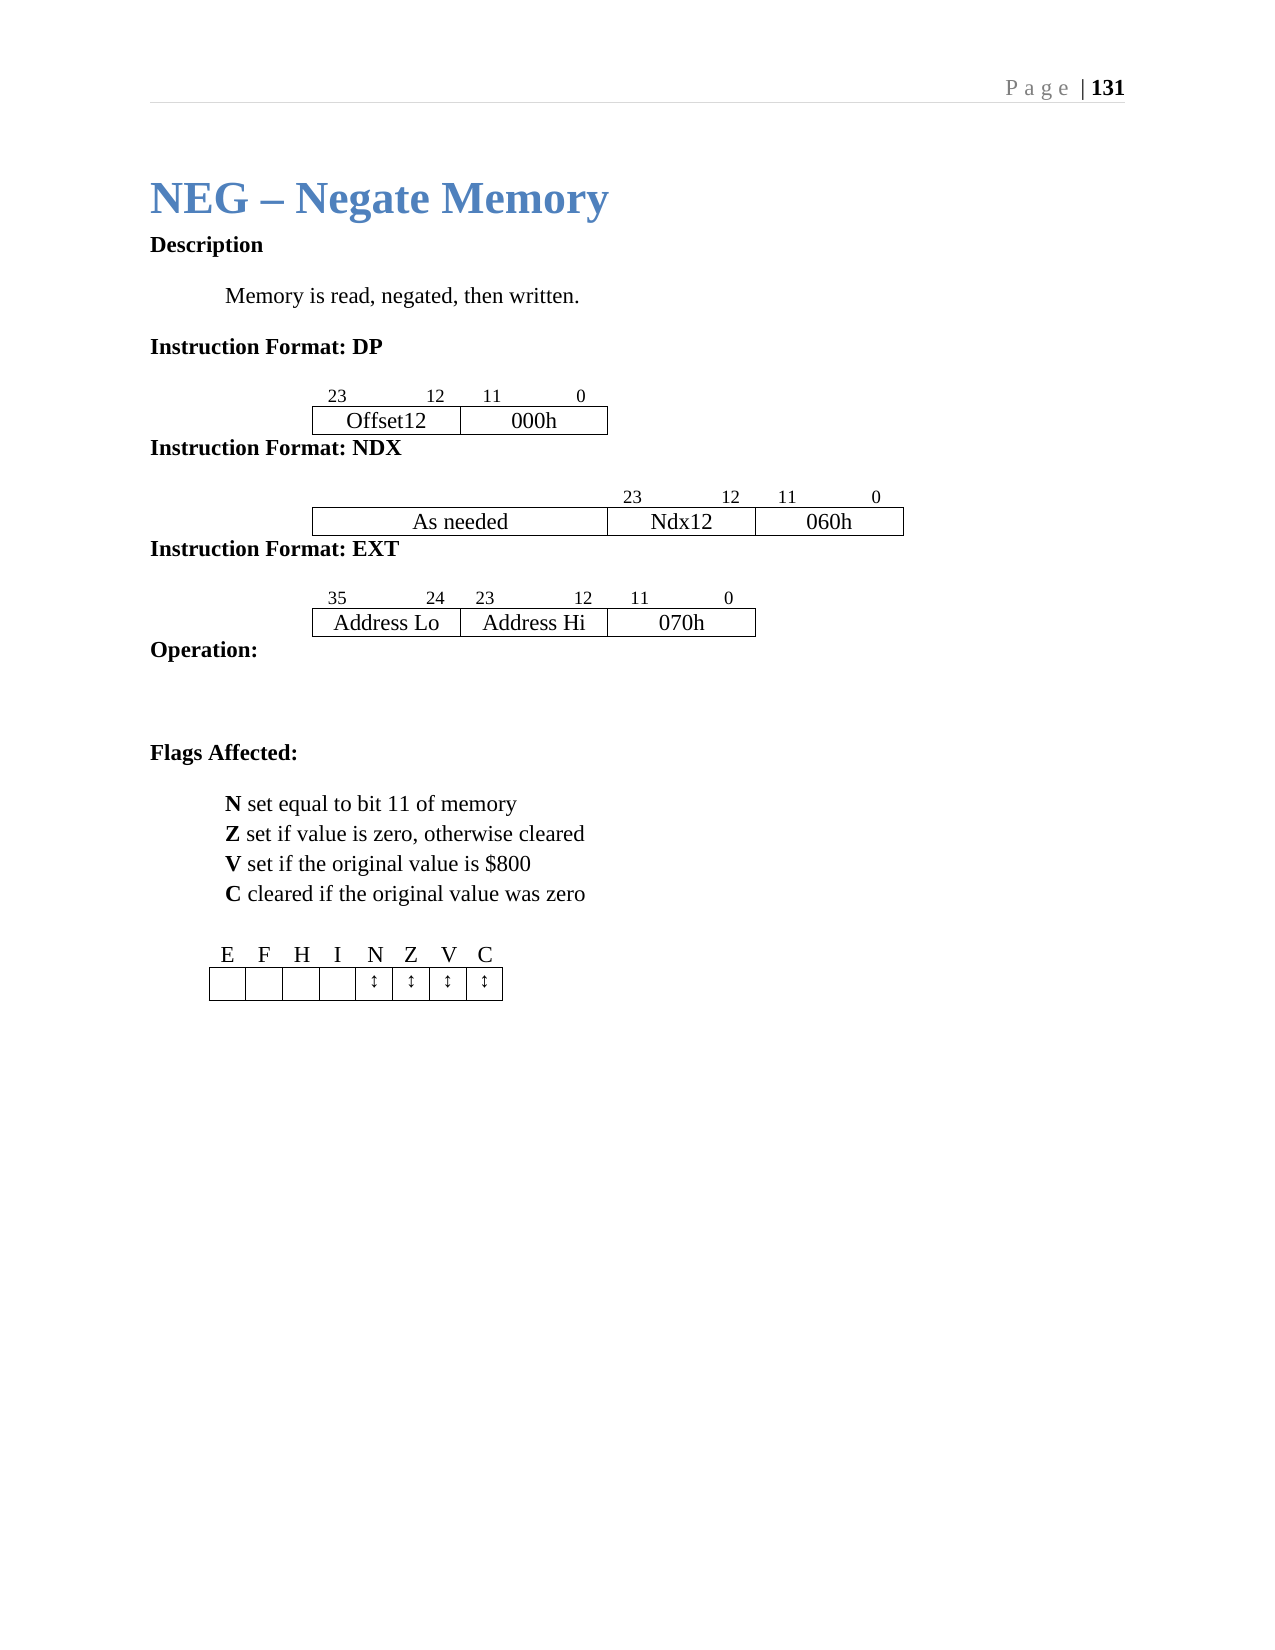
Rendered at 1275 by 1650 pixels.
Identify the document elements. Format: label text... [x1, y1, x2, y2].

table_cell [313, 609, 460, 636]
text Instruction Format: DP [150, 333, 1125, 360]
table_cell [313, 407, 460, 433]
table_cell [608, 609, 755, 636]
text N set equal to bit 11 of memory [225, 790, 1125, 816]
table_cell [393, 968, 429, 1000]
text Flags Affected: [150, 739, 1125, 765]
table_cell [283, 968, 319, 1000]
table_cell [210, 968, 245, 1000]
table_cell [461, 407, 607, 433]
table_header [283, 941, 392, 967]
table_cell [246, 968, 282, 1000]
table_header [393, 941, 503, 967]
text Operation: [150, 637, 1125, 663]
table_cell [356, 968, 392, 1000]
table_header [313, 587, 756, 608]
text Memory is read, negated, then written. [225, 282, 1125, 309]
text Instruction Format: EXT [150, 536, 1125, 562]
text Description [150, 231, 1125, 258]
text Instruction Format: NDX [150, 434, 1125, 461]
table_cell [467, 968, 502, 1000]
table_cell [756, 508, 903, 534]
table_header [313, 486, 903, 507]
text V set if the original value is $800 [225, 850, 1125, 876]
subtitle NEG – Negate Memory [150, 171, 1125, 223]
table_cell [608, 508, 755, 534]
text Z set if value is zero, otherwise cleared [225, 820, 1125, 846]
text C cleared if the original value was zero [225, 880, 1125, 907]
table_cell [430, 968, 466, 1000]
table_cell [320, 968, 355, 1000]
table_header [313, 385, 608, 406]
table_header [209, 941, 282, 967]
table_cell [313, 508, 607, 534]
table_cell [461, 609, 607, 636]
